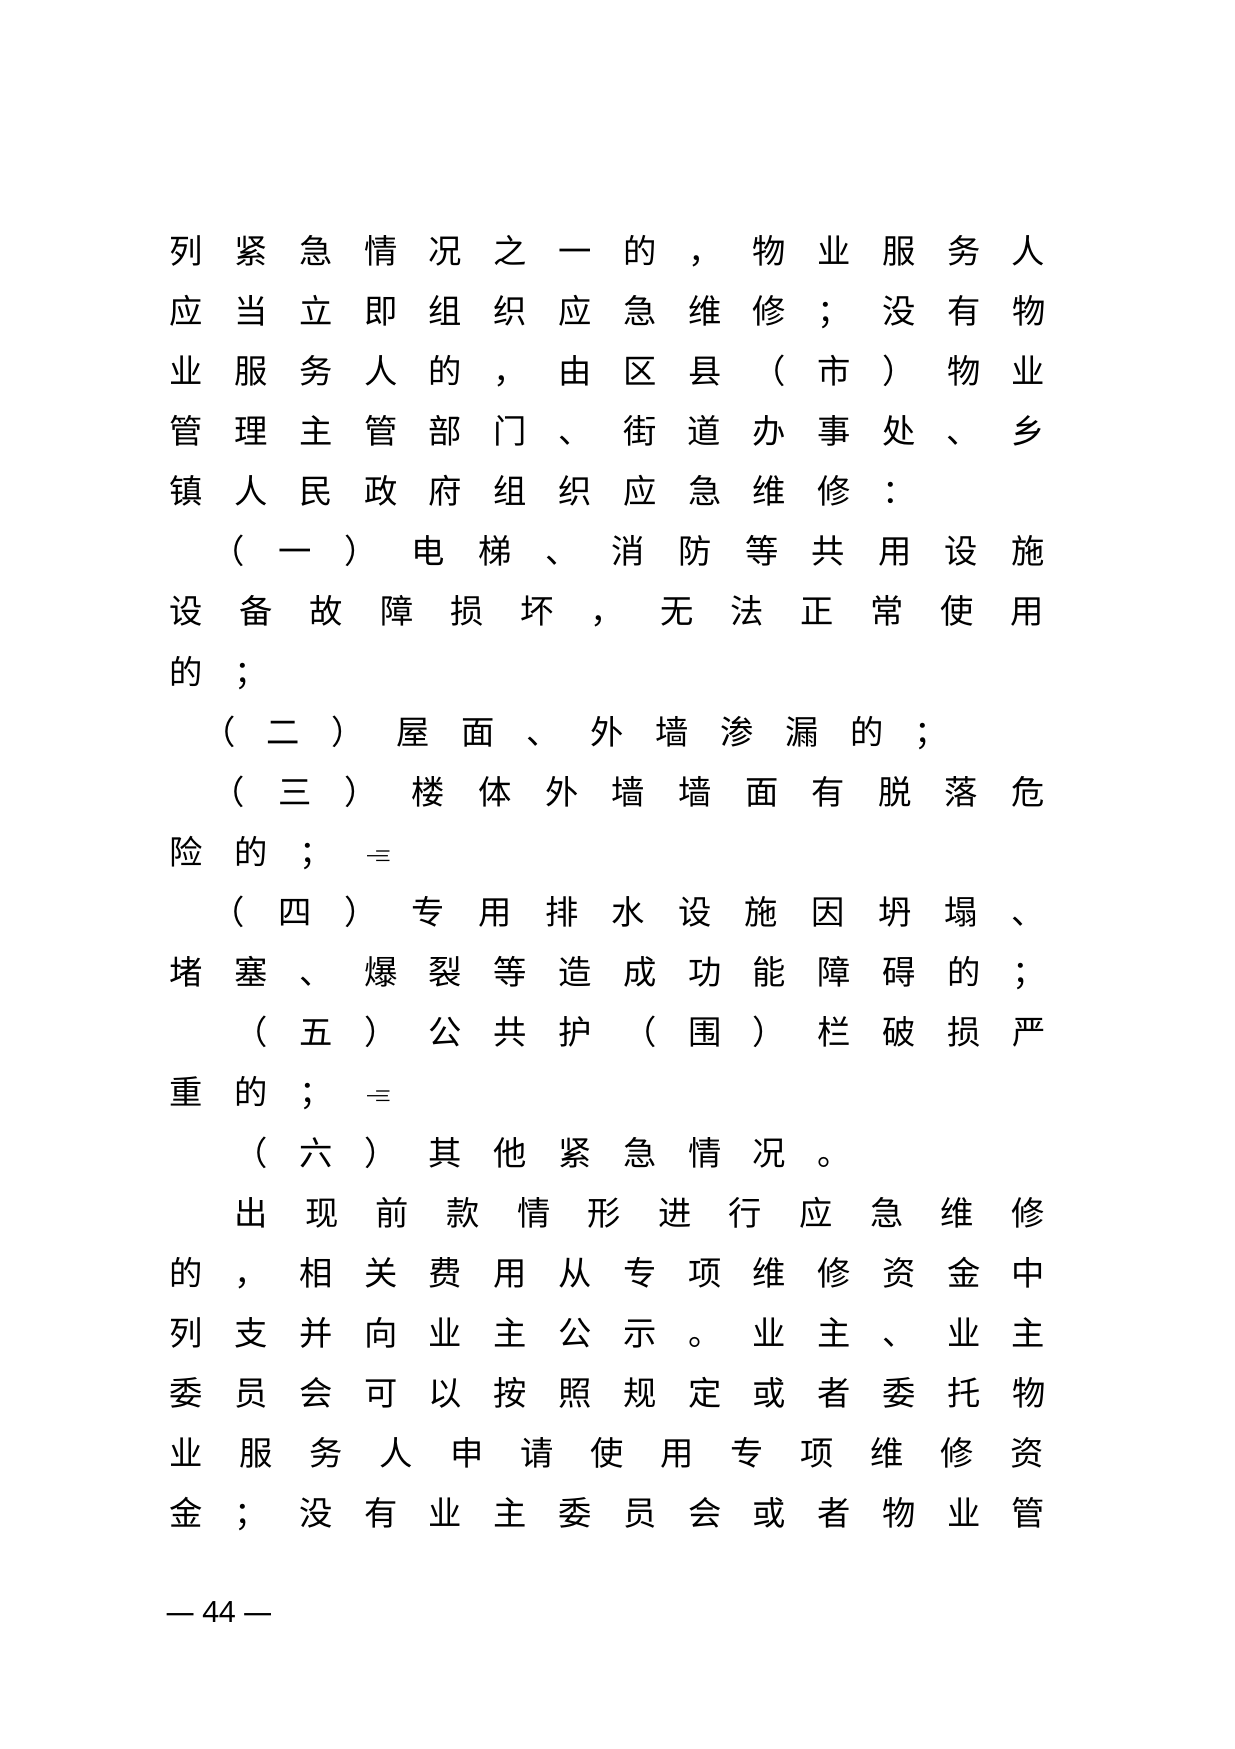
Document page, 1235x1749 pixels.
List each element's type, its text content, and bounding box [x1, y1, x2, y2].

text （三）楼体外墙墙面有脱落危险的； [169, 760, 1077, 880]
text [169, 219, 1077, 519]
text （二）屋面、外墙渗漏的； [169, 699, 1077, 760]
text （六）其他紧急情况。 [169, 1120, 1077, 1180]
text （一）电梯、消防等共用设施设备故障损坏，无法正常使用的； [169, 519, 1077, 699]
text （五）公共护（围）栏破损严重的； [169, 1000, 1077, 1120]
text （四）专用排水设施因坍塌、堵塞、爆裂等造成功能障碍的； [169, 880, 1077, 1000]
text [169, 1180, 1077, 1541]
